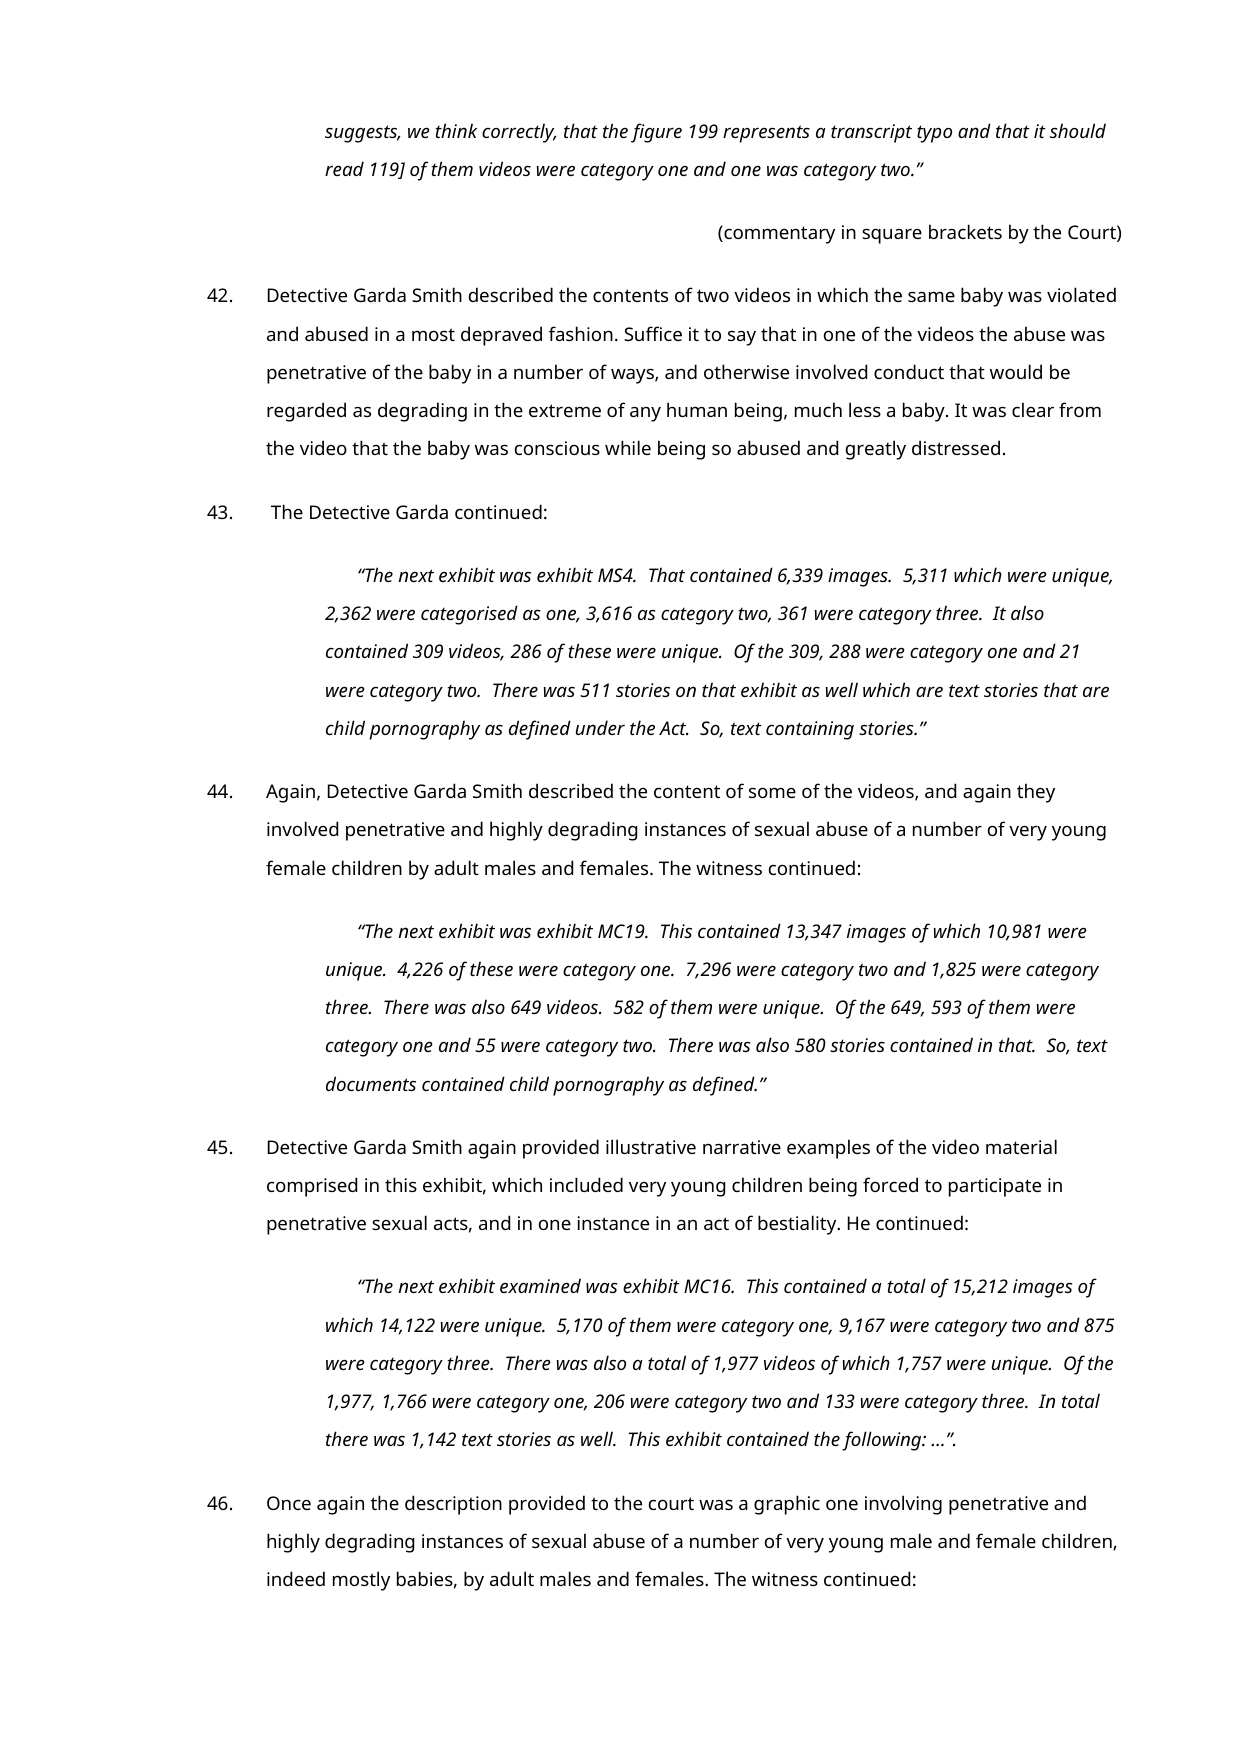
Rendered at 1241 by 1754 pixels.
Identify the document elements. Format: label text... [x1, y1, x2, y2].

text 44. Again, Detective Garda Smith described the content of some of the videos, and again they involved penetrative and highly degrading instances of sexual abuse of a number of very young female children by adult males and females. The witness continued: [207, 778, 1122, 880]
text “The next exhibit was exhibit MS4. That contained 6,339 images. 5,311 which were unique, 2,362 were categorised as one, 3,616 as category two, 361 were category three. It also contained 309 videos, 286 of these were unique. Of the 309, 288 were category one and 21 were category two. There was 511 stories on that exhibit as well which are text stories that are child pornography as defined under the Act. So, text containing stories.” [266, 562, 1122, 741]
text “The next exhibit was exhibit MC19. This contained 13,347 images of which 10,981 were unique. 4,226 of these were category one. 7,296 were category two and 1,825 were category three. There was also 649 videos. 582 of them were unique. Of the 649, 593 of them were category one and 55 were category two. There was also 580 stories contained in that. So, text documents contained child pornography as defined.” [266, 918, 1122, 1096]
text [266, 118, 1122, 182]
text 45. Detective Garda Smith again provided illustrative narrative examples of the video material comprised in this exhibit, which included very young children being forced to participate in penetrative sexual acts, and in one instance in an act of bestiality. He continued: [207, 1134, 1122, 1236]
text (commentary in square brackets by the Court) [207, 219, 1122, 245]
text 46. Once again the description provided to the court was a graphic one involving penetrative and highly degrading instances of sexual abuse of a number of very young male and female children, indeed mostly babies, by adult males and females. The witness continued: [207, 1490, 1122, 1592]
text “The next exhibit examined was exhibit MC16. This contained a total of 15,212 images of which 14,122 were unique. 5,170 of them were category one, 9,167 were category two and 875 were category three. There was also a total of 1,977 videos of which 1,757 were unique. Of the 1,977, 1,766 were category one, 206 were category two and 133 were category three. In total there was 1,142 text stories as well. This exhibit contained the following: …”. [266, 1274, 1122, 1452]
text 42. Detective Garda Smith described the contents of two videos in which the same baby was violated and abused in a most depraved fashion. Suffice it to say that in one of the videos the abuse was penetrative of the baby in a number of ways, and otherwise involved conduct that would be regarded as degrading in the extreme of any human being, much less a baby. It was clear from the video that the baby was conscious while being so abused and greatly distressed. [207, 283, 1122, 461]
text 43. The Detective Garda continued: [207, 499, 1122, 524]
